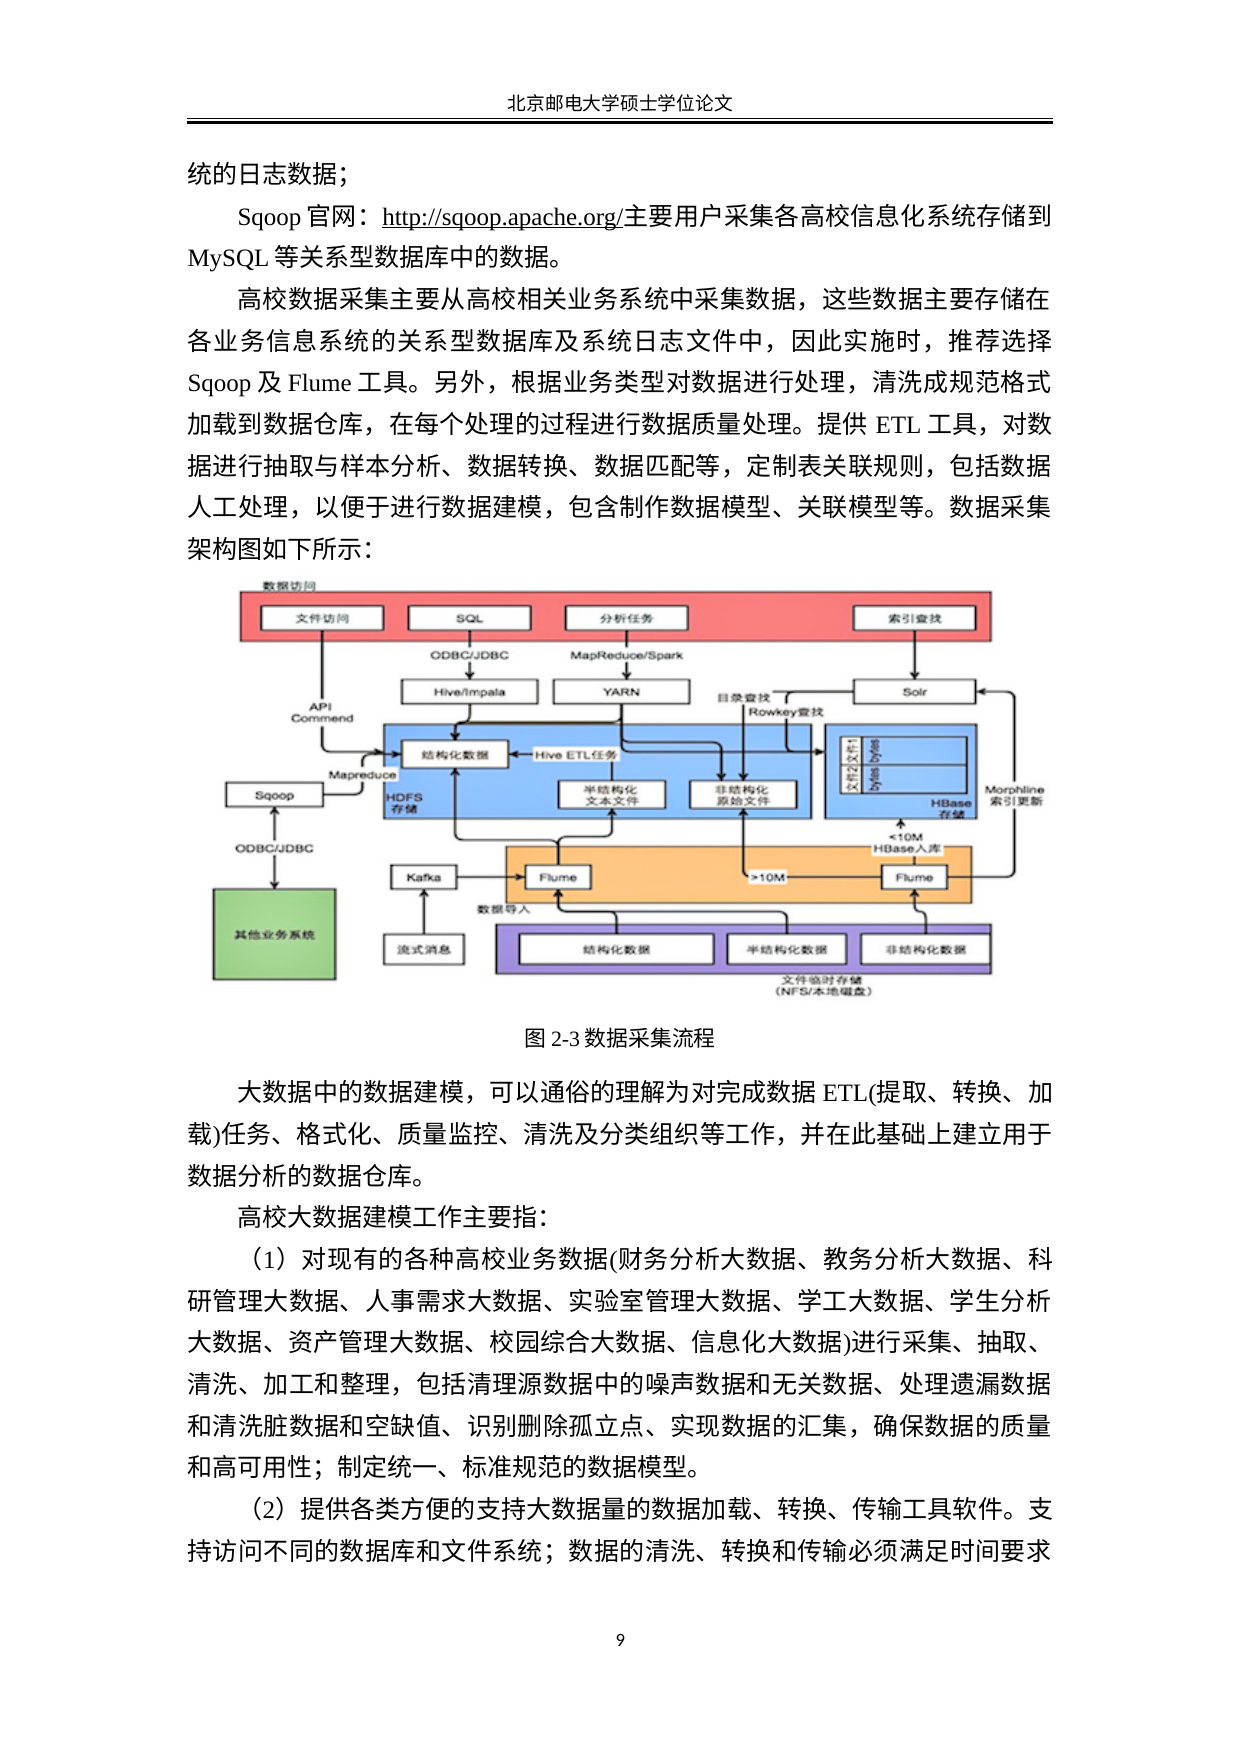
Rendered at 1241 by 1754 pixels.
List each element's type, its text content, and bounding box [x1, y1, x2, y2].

text 大数据中的数据建模，可以通俗的理解为对完成数据ETL(提取、转换、加载)任务、格式化、质量监控、清洗及分类组织等工作，并在此基础上建立用于数据分析的数据仓库。 [187, 1068, 1053, 1193]
text 高校大数据建模工作主要指： [187, 1193, 1053, 1235]
text 图2-3数据采集流程 [187, 1021, 1053, 1053]
text Sqoop官网：http://sqoop.apache.org/主要用户采集各高校信息化系统存储到MySQL等关系型数据库中的数据。 [187, 192, 1053, 275]
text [187, 150, 1053, 192]
picture [187, 566, 1053, 1021]
text 高校数据采集主要从高校相关业务系统中采集数据，这些数据主要存储在各业务信息系统的关系型数据库及系统日志文件中，因此实施时，推荐选择Sqoop及Flume工具。另外，根据业务类型对数据进行处理，清洗成规范格式加载到数据仓库，在每个处理的过程进行数据质量处理。提供 ETL 工具，对数据进行抽取与样本分析、数据转换、数据匹配等，定制表关联规则，包括数据人工处理，以便于进行数据建模，包含制作数据模型、关联模型等。数据采集架构图如下所示： [187, 275, 1053, 566]
text （1）对现有的各种高校业务数据(财务分析大数据、教务分析大数据、科研管理大数据、人事需求大数据、实验室管理大数据、学工大数据、学生分析大数据、资产管理大数据、校园综合大数据、信息化大数据)进行采集、抽取、清洗、加工和整理，包括清理源数据中的噪声数据和无关数据、处理遗漏数据和清洗脏数据和空缺值、识别删除孤立点、实现数据的汇集，确保数据的质量和高可用性；制定统一、标准规范的数据模型。 [187, 1235, 1053, 1485]
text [187, 1485, 1053, 1568]
